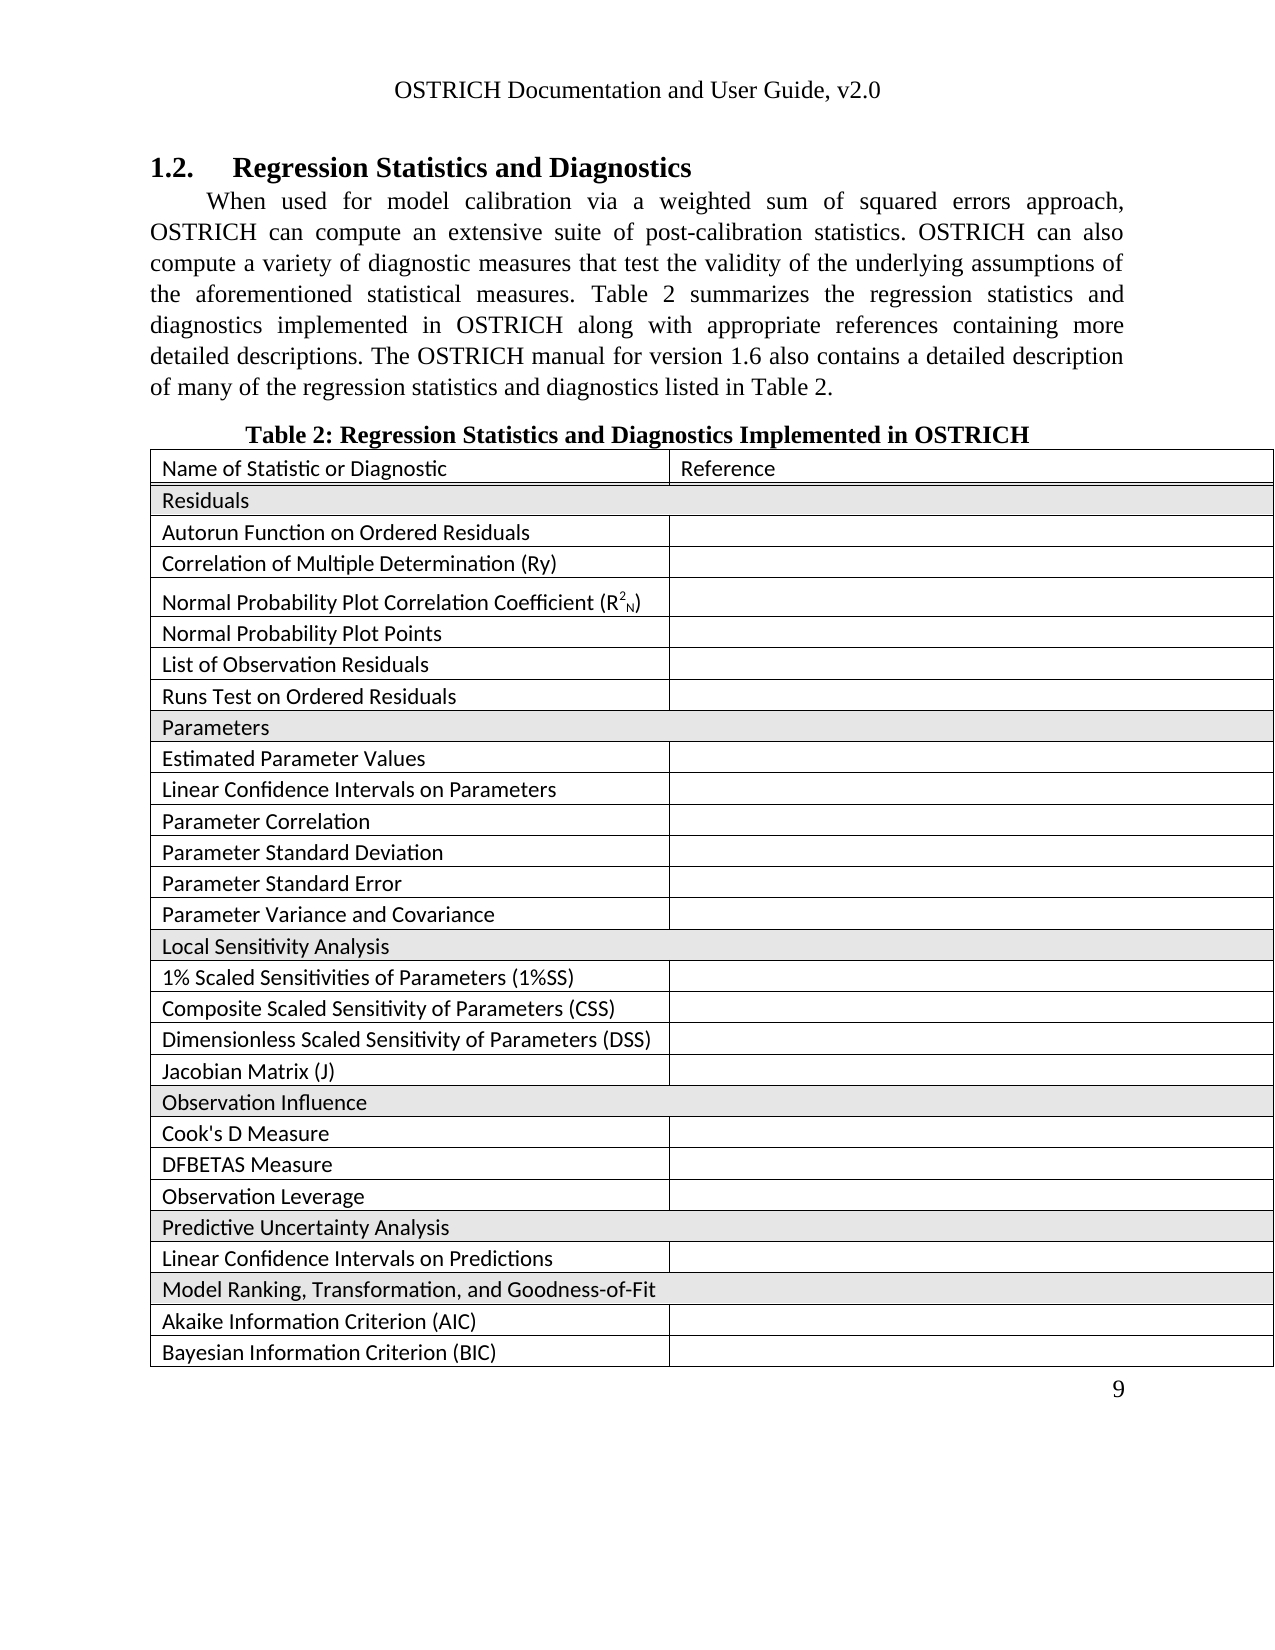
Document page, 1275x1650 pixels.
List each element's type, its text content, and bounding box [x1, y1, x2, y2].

table_cell [670, 1336, 1273, 1366]
table_cell [670, 1117, 1273, 1147]
table_cell [670, 898, 1273, 928]
text Table 2: Regression Statistics and Diagnostics Implemented in OSTRICH [150, 420, 1125, 449]
table_cell [670, 1023, 1273, 1053]
table_cell DFBETAS Measure [151, 1148, 669, 1178]
table_cell Observation Influence [151, 1086, 1273, 1116]
table_cell [670, 1305, 1273, 1335]
table_cell Predictive Uncertainty Analysis [151, 1211, 1273, 1241]
table_cell Parameters [151, 711, 1273, 741]
table_cell [670, 578, 1273, 616]
table_cell [670, 617, 1273, 647]
table_cell [670, 961, 1273, 991]
subtitle Regression Statistics and Diagnostics [150, 150, 1125, 183]
table_cell [670, 1055, 1273, 1085]
table_cell Jacobian Matrix (J) [151, 1055, 669, 1085]
table_cell Estimated Parameter Values [151, 742, 669, 772]
table_cell List of Observation Residuals [151, 648, 669, 678]
table_cell Normal Probability Plot Correlation Coefficient (R2N) [151, 578, 669, 616]
table_cell [670, 1242, 1273, 1272]
table_cell [670, 680, 1273, 710]
table_cell [670, 992, 1273, 1022]
table_cell Observation Leverage [151, 1180, 669, 1210]
table_cell Akaike Information Criterion (AIC) [151, 1305, 669, 1335]
table_cell Autorun Function on Ordered Residuals [151, 516, 669, 546]
table_cell [670, 648, 1273, 678]
table_cell [670, 773, 1273, 803]
table_cell 1% Scaled Sensitivities of Parameters (1%SS) [151, 961, 669, 991]
table_cell Parameter Correlation [151, 805, 669, 835]
table_cell Parameter Variance and Covariance [151, 898, 669, 928]
table_cell [670, 742, 1273, 772]
table_cell Model Ranking, Transformation, and Goodness-of-Fit [151, 1273, 1273, 1303]
table_header Reference [670, 450, 1273, 482]
table_cell Cook's D Measure [151, 1117, 669, 1147]
table_cell [670, 516, 1273, 546]
table_cell [670, 1180, 1273, 1210]
table_cell Composite Scaled Sensitivity of Parameters (CSS) [151, 992, 669, 1022]
table_cell Bayesian Information Criterion (BIC) [151, 1336, 669, 1366]
table_cell Normal Probability Plot Points [151, 617, 669, 647]
table_cell [670, 867, 1273, 897]
table_cell Runs Test on Ordered Residuals [151, 680, 669, 710]
table_cell Parameter Standard Error [151, 867, 669, 897]
table_cell Correlation of Multiple Determination (Ry) [151, 547, 669, 577]
table_cell Local Sensitivity Analysis [151, 930, 1273, 960]
table_cell [670, 1148, 1273, 1178]
table_header Name of Statistic or Diagnostic [151, 450, 669, 482]
table_cell [670, 805, 1273, 835]
table_cell Linear Confidence Intervals on Parameters [151, 773, 669, 803]
table_cell [670, 547, 1273, 577]
text When used for model calibration via a weighted sum of squared errors approach, OSTRICH can compute an extensive suite of post-calibration statistics. OSTRICH can also compute a variety of diagnostic measures that test the validity of the underlying assumptions of the aforementioned statistical measures. Table 2 summarizes the regression statistics and diagnostics implemented in OSTRICH along with appropriate references containing more detailed descriptions. The OSTRICH manual for version 1.6 also contains a detailed description of many of the regression statistics and diagnostics listed in Table 2. [150, 186, 1125, 401]
table_cell Parameter Standard Deviation [151, 836, 669, 866]
table_cell Residuals [151, 486, 1273, 514]
table_cell [670, 836, 1273, 866]
table_cell Dimensionless Scaled Sensitivity of Parameters (DSS) [151, 1023, 669, 1053]
table_cell Linear Confidence Intervals on Predictions [151, 1242, 669, 1272]
